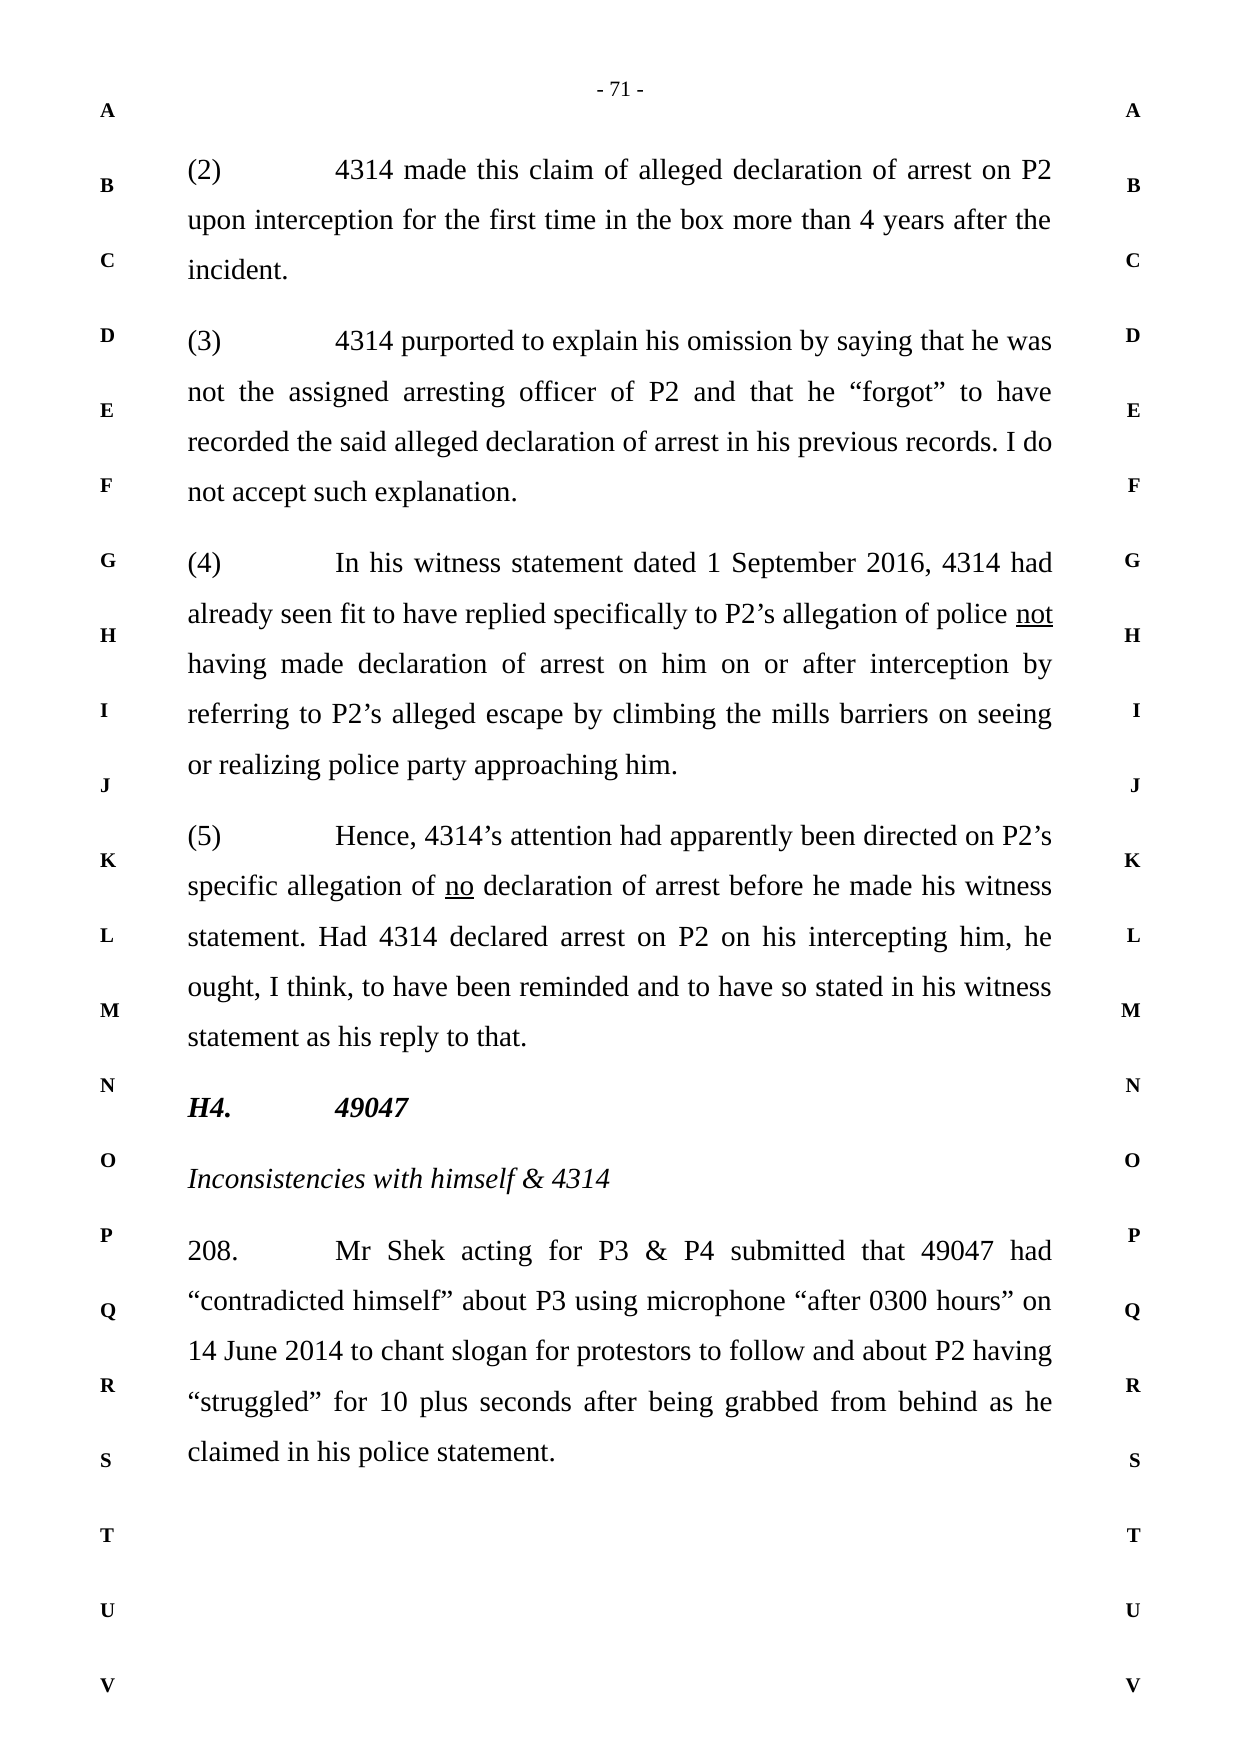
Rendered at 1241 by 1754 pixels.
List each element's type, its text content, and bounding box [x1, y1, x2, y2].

text H4. 49047 [187, 1090, 1053, 1124]
list Mr Shek acting for P3 & P4 submitted that 49047 had “contradicted himself” about P3 using microphone “after 0300 hours” on 14 June 2014 to chant slogan for protestors to follow and about P2 having “struggled” for 10 plus seconds after being grabbed from behind as he claimed in his police statement. [187, 1233, 1053, 1467]
list In his witness statement dated 1 September 2016, 4314 had already seen fit to have replied specifically to P2’s allegation of police not having made declaration of arrest on him on or after interception by referring to P2’s alleged escape by climbing the mills barriers on seeing or realizing police party approaching him. [187, 546, 1053, 780]
list 4314 purported to explain his omission by saying that he was not the assigned arresting officer of P2 and that he “forgot” to have recorded the said alleged declaration of arrest in his previous records. I do not accept such explanation. [187, 323, 1053, 508]
list Hence, 4314’s attention had apparently been directed on P2’s specific allegation of no declaration of arrest before he made his witness statement. Had 4314 declared arrest on P2 on his intercepting him, he ought, I think, to have been reminded and to have so stated in his witness statement as his reply to that. [187, 818, 1053, 1053]
text Inconsistencies with himself & 4314 [187, 1162, 1053, 1195]
list 4314 made this claim of alleged declaration of arrest on P2 upon interception for the first time in the box more than 4 years after the incident. [187, 152, 1053, 286]
